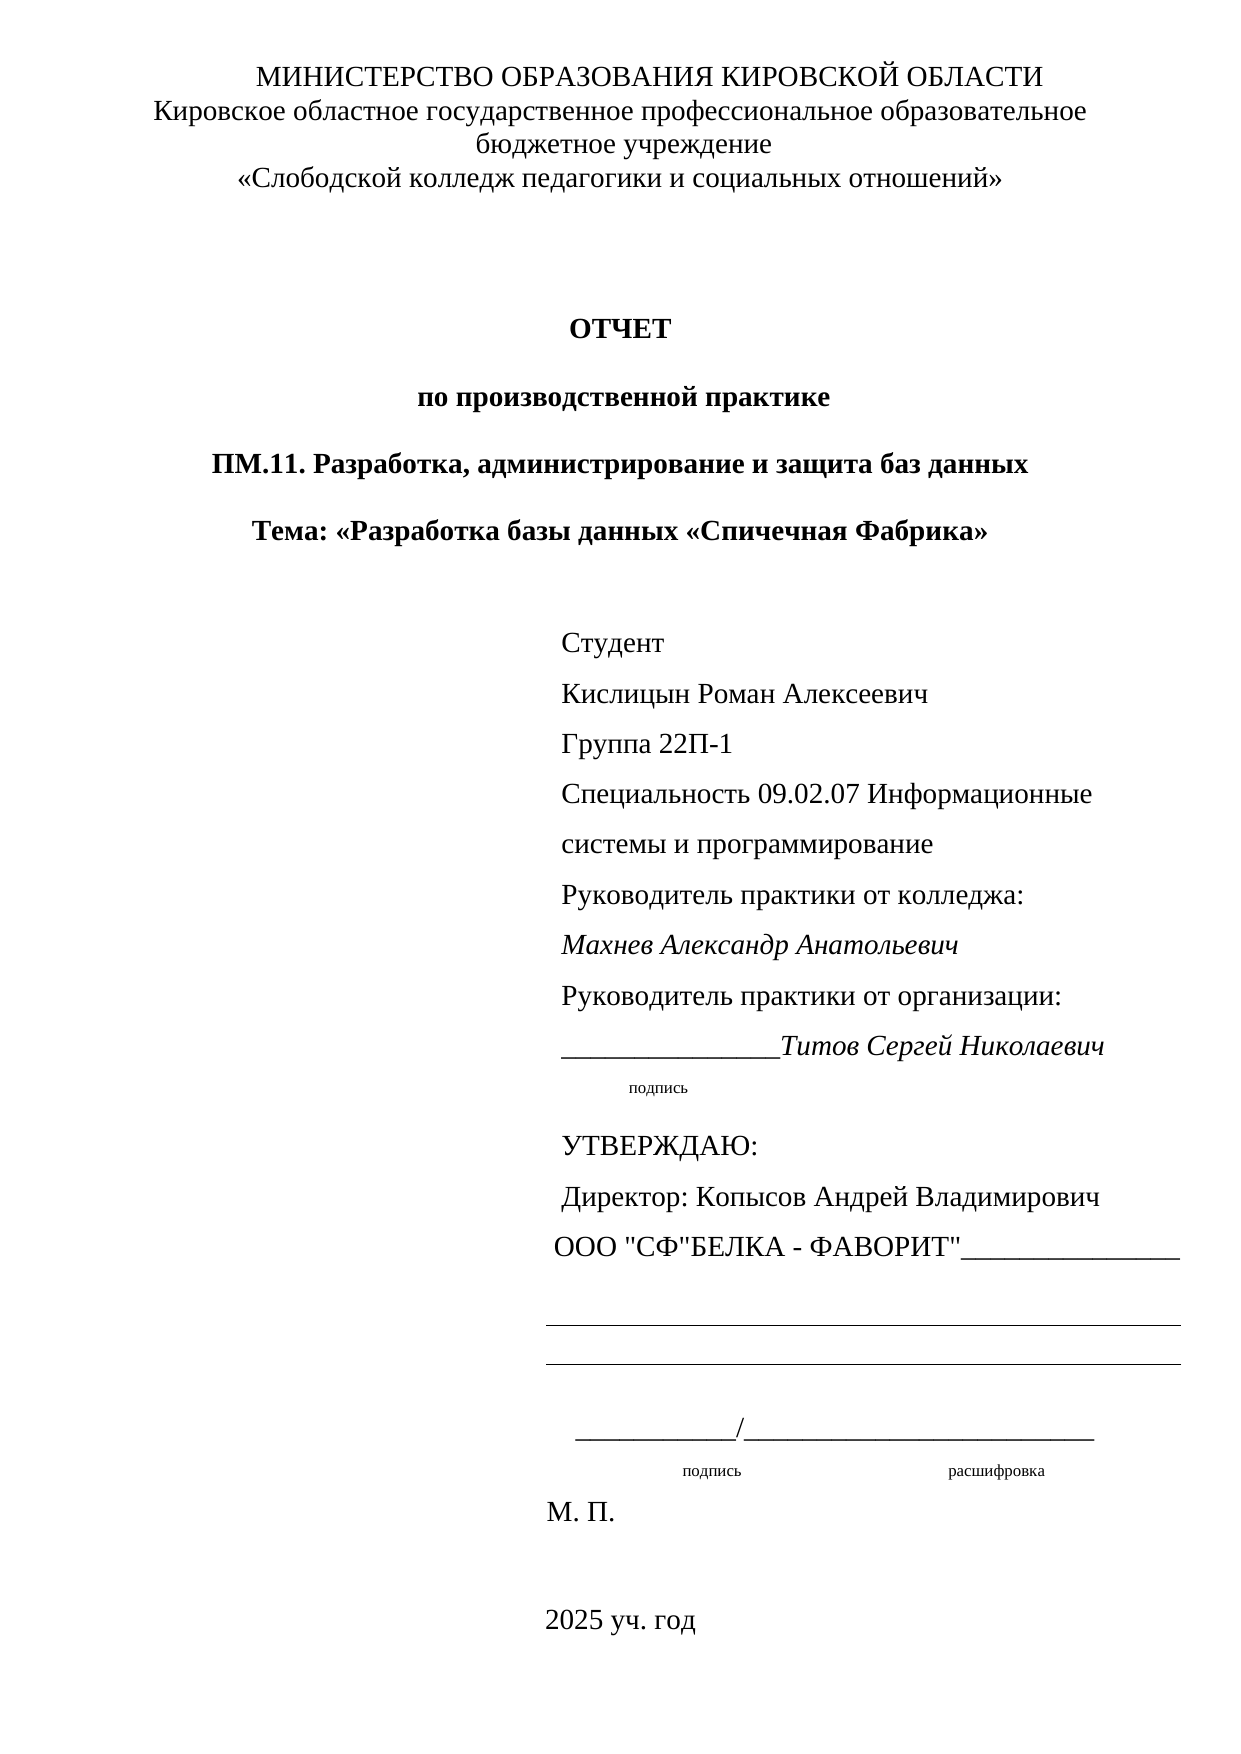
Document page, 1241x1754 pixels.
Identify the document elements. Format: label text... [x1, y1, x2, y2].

text МИНИСТЕРСТВО ОБРАЗОВАНИЯ КИРОВСКОЙ ОБЛАСТИ [59, 59, 1181, 93]
text ОТЧЕТ [59, 312, 1181, 345]
text ___________/________________________ [546, 1365, 1181, 1444]
text М. П. [546, 1494, 1181, 1528]
text ПМ.11. Разработка, администрирование и защита баз данных [59, 446, 1181, 479]
text ООО "СФ"БЕЛКА - ФАВОРИТ"_______________ [546, 1229, 1181, 1291]
text Кислицын Роман Алексеевич [561, 676, 1181, 709]
text Кировское областное государственное профессиональное образовательное [59, 93, 1181, 126]
text Руководитель практики от организации: [561, 978, 1181, 1011]
text «Слободской колледж педагогики и социальных отношений» [59, 160, 1181, 193]
text _______________Титов Сергей Николаевич [561, 1028, 1181, 1061]
text Директор: Копысов Андрей Владимирович [561, 1179, 1181, 1212]
text подпись [561, 1078, 1181, 1112]
text Руководитель практики от колледжа: [561, 877, 1181, 911]
text по производственной практике [59, 379, 1181, 412]
text Студент [561, 625, 1181, 659]
text УТВЕРЖДАЮ: [561, 1128, 1181, 1162]
text Группа 22П-1 [561, 726, 1181, 759]
text Специальность 09.02.07 Информационные системы и программирование [561, 776, 1181, 860]
text 2025 уч. год [59, 1602, 1181, 1636]
text Тема: «Разработка базы данных «Спичечная Фабрика» [59, 513, 1181, 546]
text подпись расшифровка [546, 1461, 1181, 1494]
text бюджетное учреждение [59, 126, 1181, 160]
text Махнев Александр Анатольевич [561, 927, 1181, 961]
